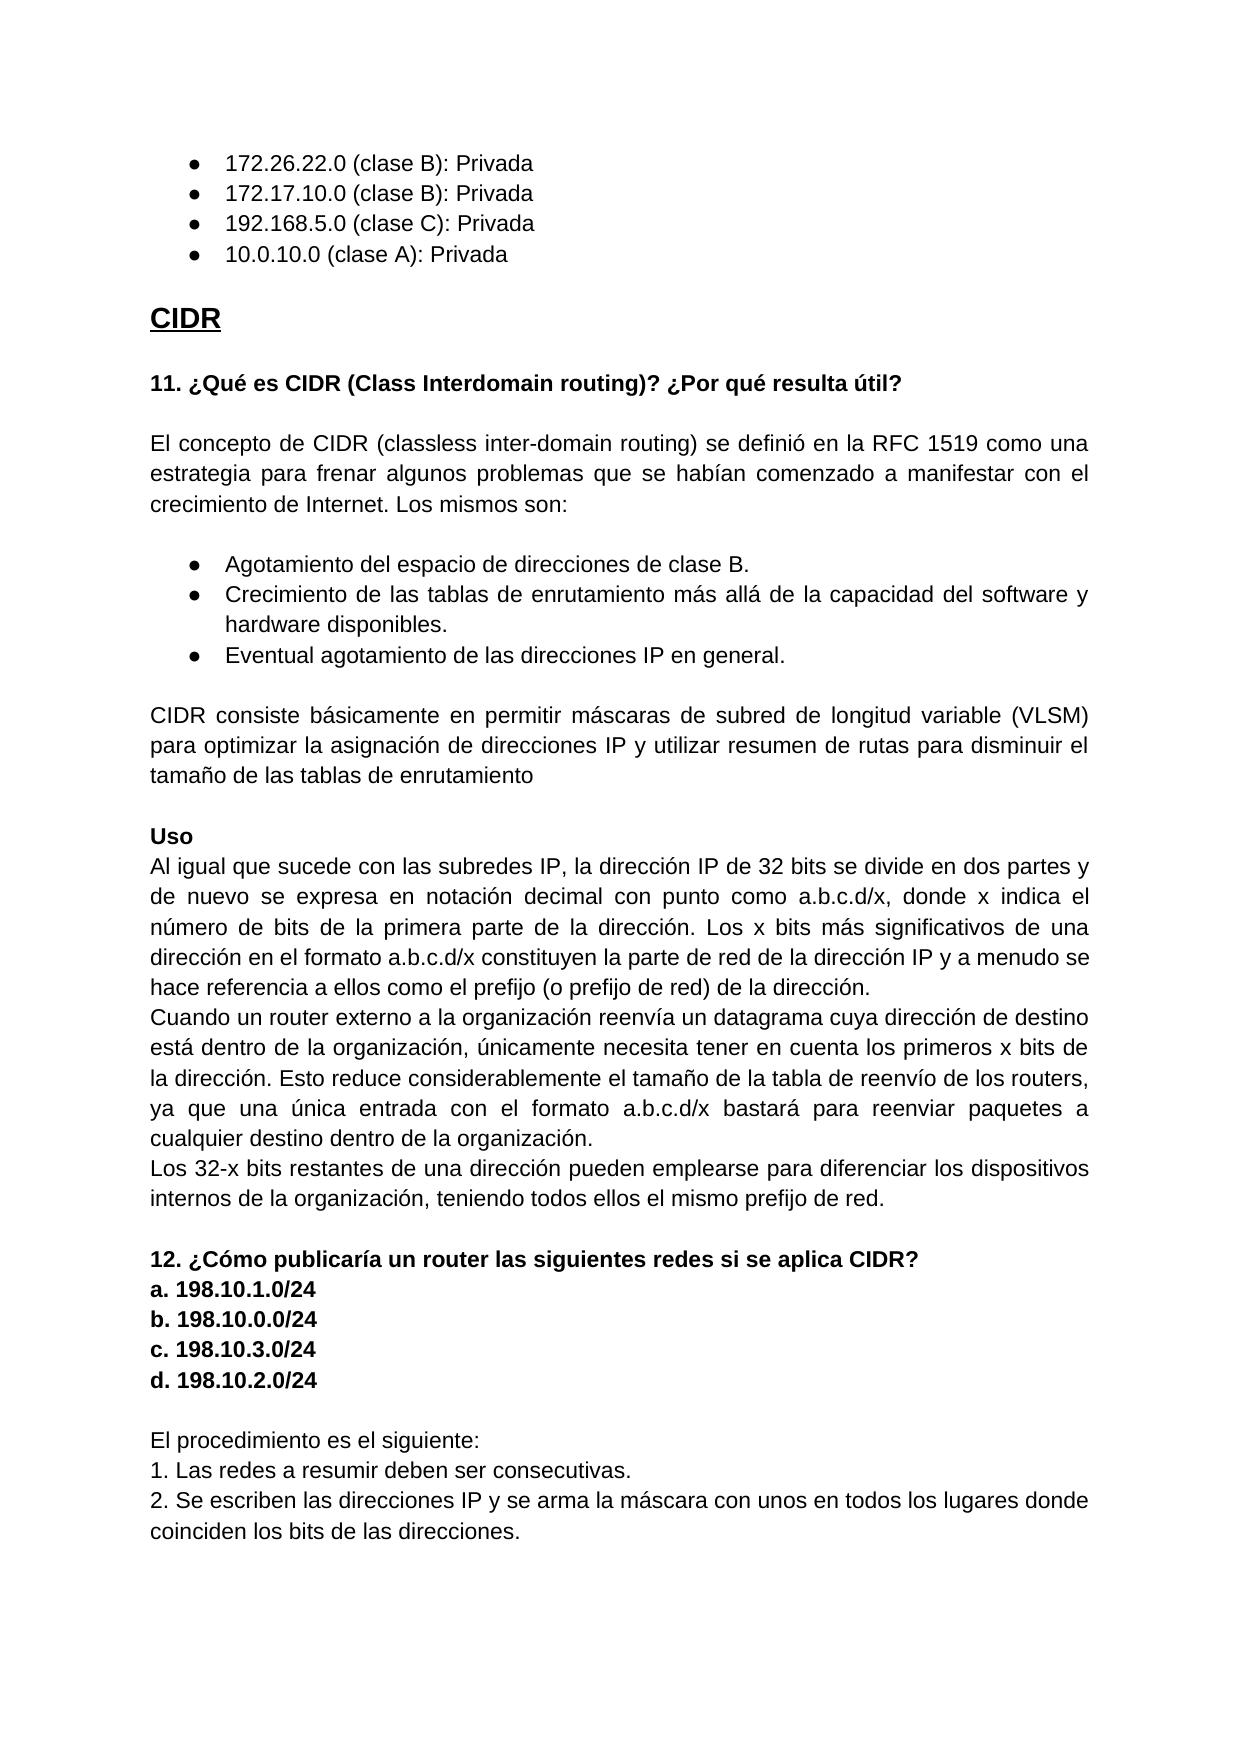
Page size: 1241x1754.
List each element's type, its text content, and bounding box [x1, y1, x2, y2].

text Uso [150, 823, 1090, 849]
text El procedimiento es el siguiente: [150, 1427, 1090, 1453]
list 192.168.5.0 (clase C): Privada [187, 210, 1090, 237]
list Crecimiento de las tablas de enrutamiento más allá de la capacidad del software y hardware disponibles. [187, 581, 1090, 638]
text El concepto de CIDR (classless inter-domain routing) se definió en la RFC 1519 como una estrategia para frenar algunos problemas que se habían comenzado a manifestar con el crecimiento de Internet. Los mismos son: [150, 430, 1090, 517]
text 1. Las redes a resumir deben ser consecutivas. [150, 1457, 1090, 1484]
list Agotamiento del espacio de direcciones de clase B. [187, 551, 1090, 577]
text CIDR [150, 301, 1090, 334]
text b. 198.10.0.0/24 [150, 1306, 1090, 1333]
text a. 198.10.1.0/24 [150, 1276, 1090, 1302]
text Los 32-x bits restantes de una dirección pueden emplearse para diferenciar los dispositivos internos de la organización, teniendo todos ellos el mismo prefijo de red. [150, 1155, 1090, 1212]
list 10.0.10.0 (clase A): Privada [187, 241, 1090, 267]
text Al igual que sucede con las subredes IP, la dirección IP de 32 bits se divide en dos partes y de nuevo se expresa en notación decimal con punto como a.b.c.d/x, donde x indica el número de bits de la primera parte de la dirección. Los x bits más significativos de una dirección en el formato a.b.c.d/x constituyen la parte de red de la dirección IP y a menudo se hace referencia a ellos como el prefijo (o prefijo de red) de la dirección. [150, 853, 1090, 1000]
text d. 198.10.2.0/24 [150, 1367, 1090, 1393]
text 2. Se escriben las direcciones IP y se arma la máscara con unos en todos los lugares donde coinciden los bits de las direcciones. [150, 1487, 1090, 1544]
text 11. ¿Qué es CIDR (Class Interdomain routing)? ¿Por qué resulta útil? [150, 370, 1090, 396]
text 12. ¿Cómo publicaría un router las siguientes redes si se aplica CIDR? [150, 1246, 1090, 1272]
list 172.26.22.0 (clase B): Privada [187, 150, 1090, 176]
text CIDR consiste básicamente en permitir máscaras de subred de longitud variable (VLSM) para optimizar la asignación de direcciones IP y utilizar resumen de rutas para disminuir el tamaño de las tablas de enrutamiento [150, 702, 1090, 789]
text c. 198.10.3.0/24 [150, 1336, 1090, 1363]
text Cuando un router externo a la organización reenvía un datagrama cuya dirección de destino está dentro de la organización, únicamente necesita tener en cuenta los primeros x bits de la dirección. Esto reduce considerablemente el tamaño de la tabla de reenvío de los routers, ya que una única entrada con el formato a.b.c.d/x bastará para reenviar paquetes a cualquier destino dentro de la organización. [150, 1004, 1090, 1151]
list 172.17.10.0 (clase B): Privada [187, 180, 1090, 207]
list Eventual agotamiento de las direcciones IP en general. [187, 642, 1090, 668]
